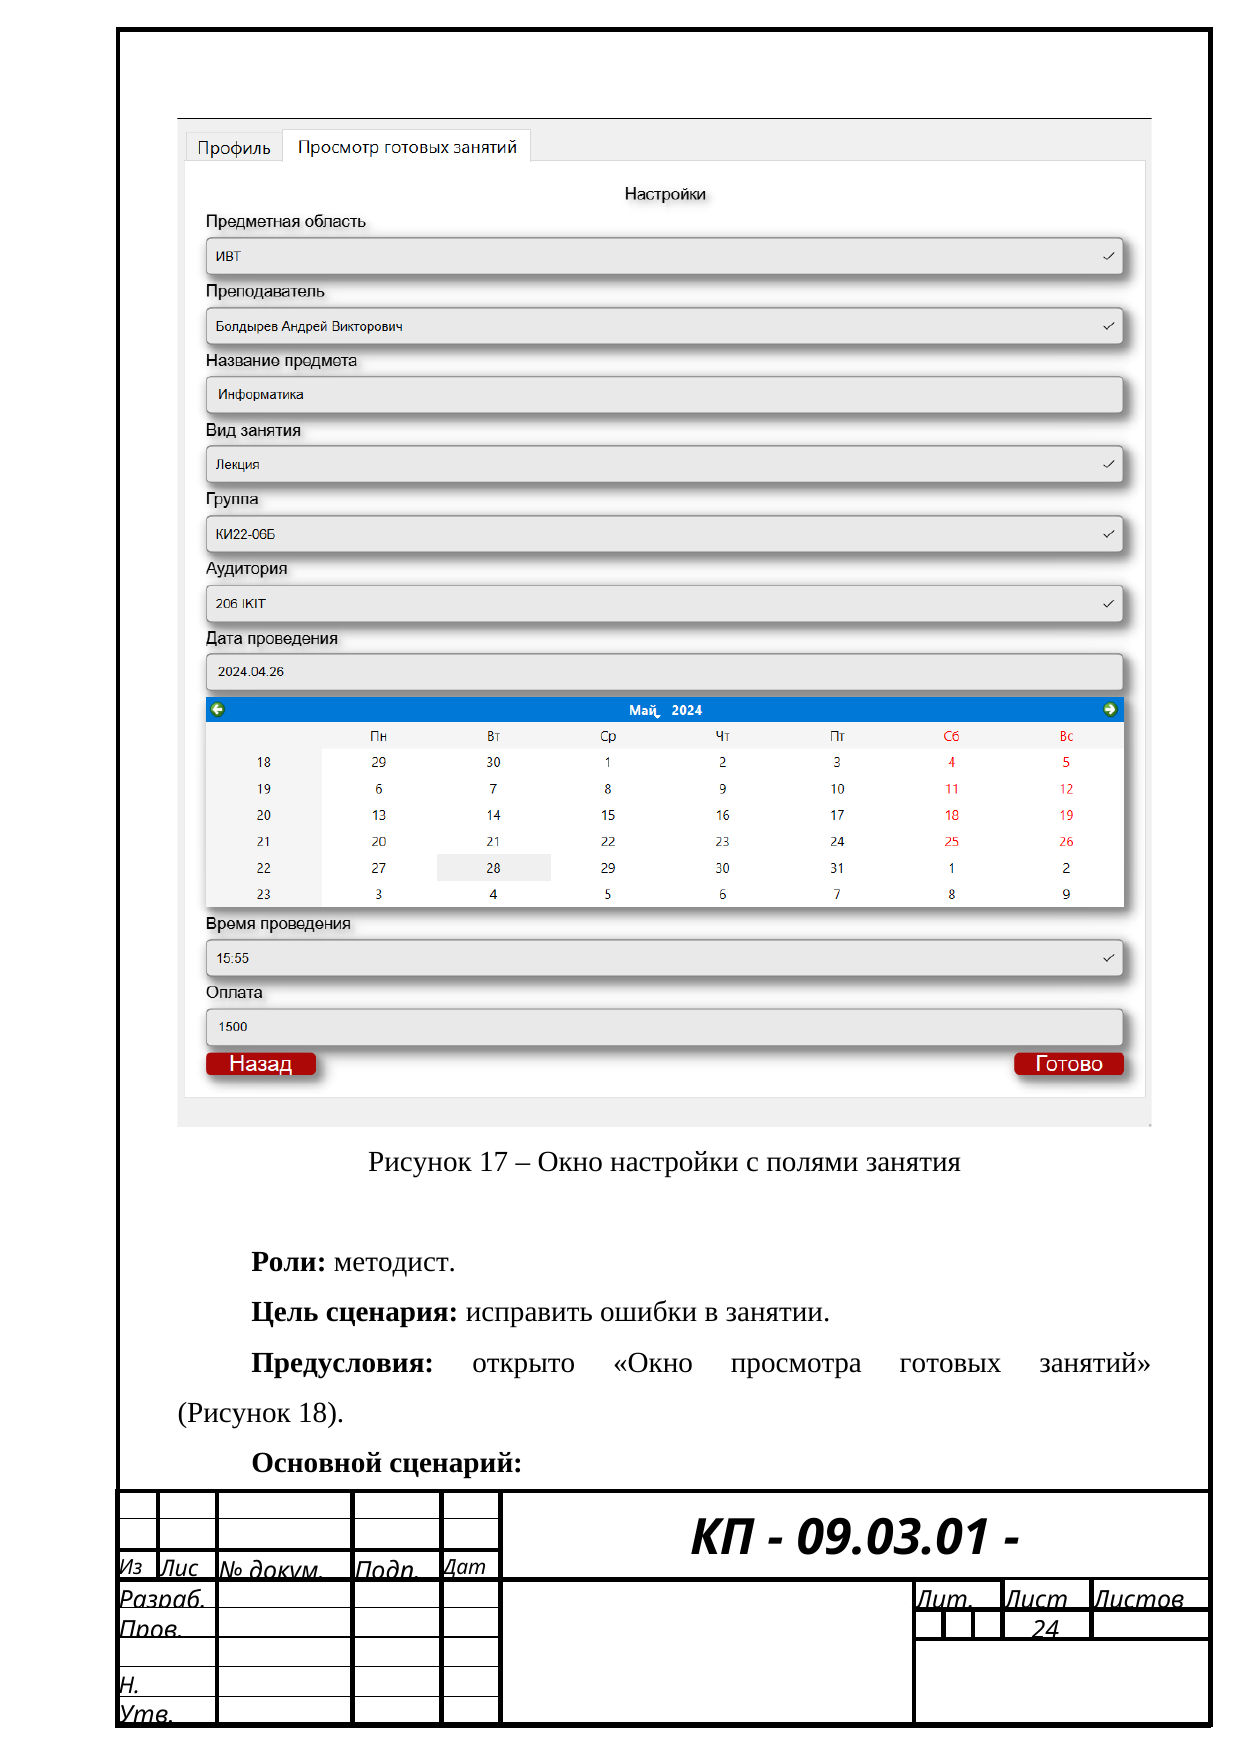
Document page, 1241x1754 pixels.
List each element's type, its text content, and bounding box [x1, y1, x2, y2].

picture [177, 118, 1152, 1127]
text Предусловия: открыто «Окно просмотра готовых занятий» (Рисунок 18). [177, 1345, 1152, 1428]
text Цель сценария: исправить ошибки в занятии. [177, 1294, 1152, 1328]
text Основной сценарий: [177, 1445, 1152, 1479]
text Окно настройки с полями занятия [177, 1144, 1152, 1177]
text Роли: методист. [177, 1244, 1152, 1278]
